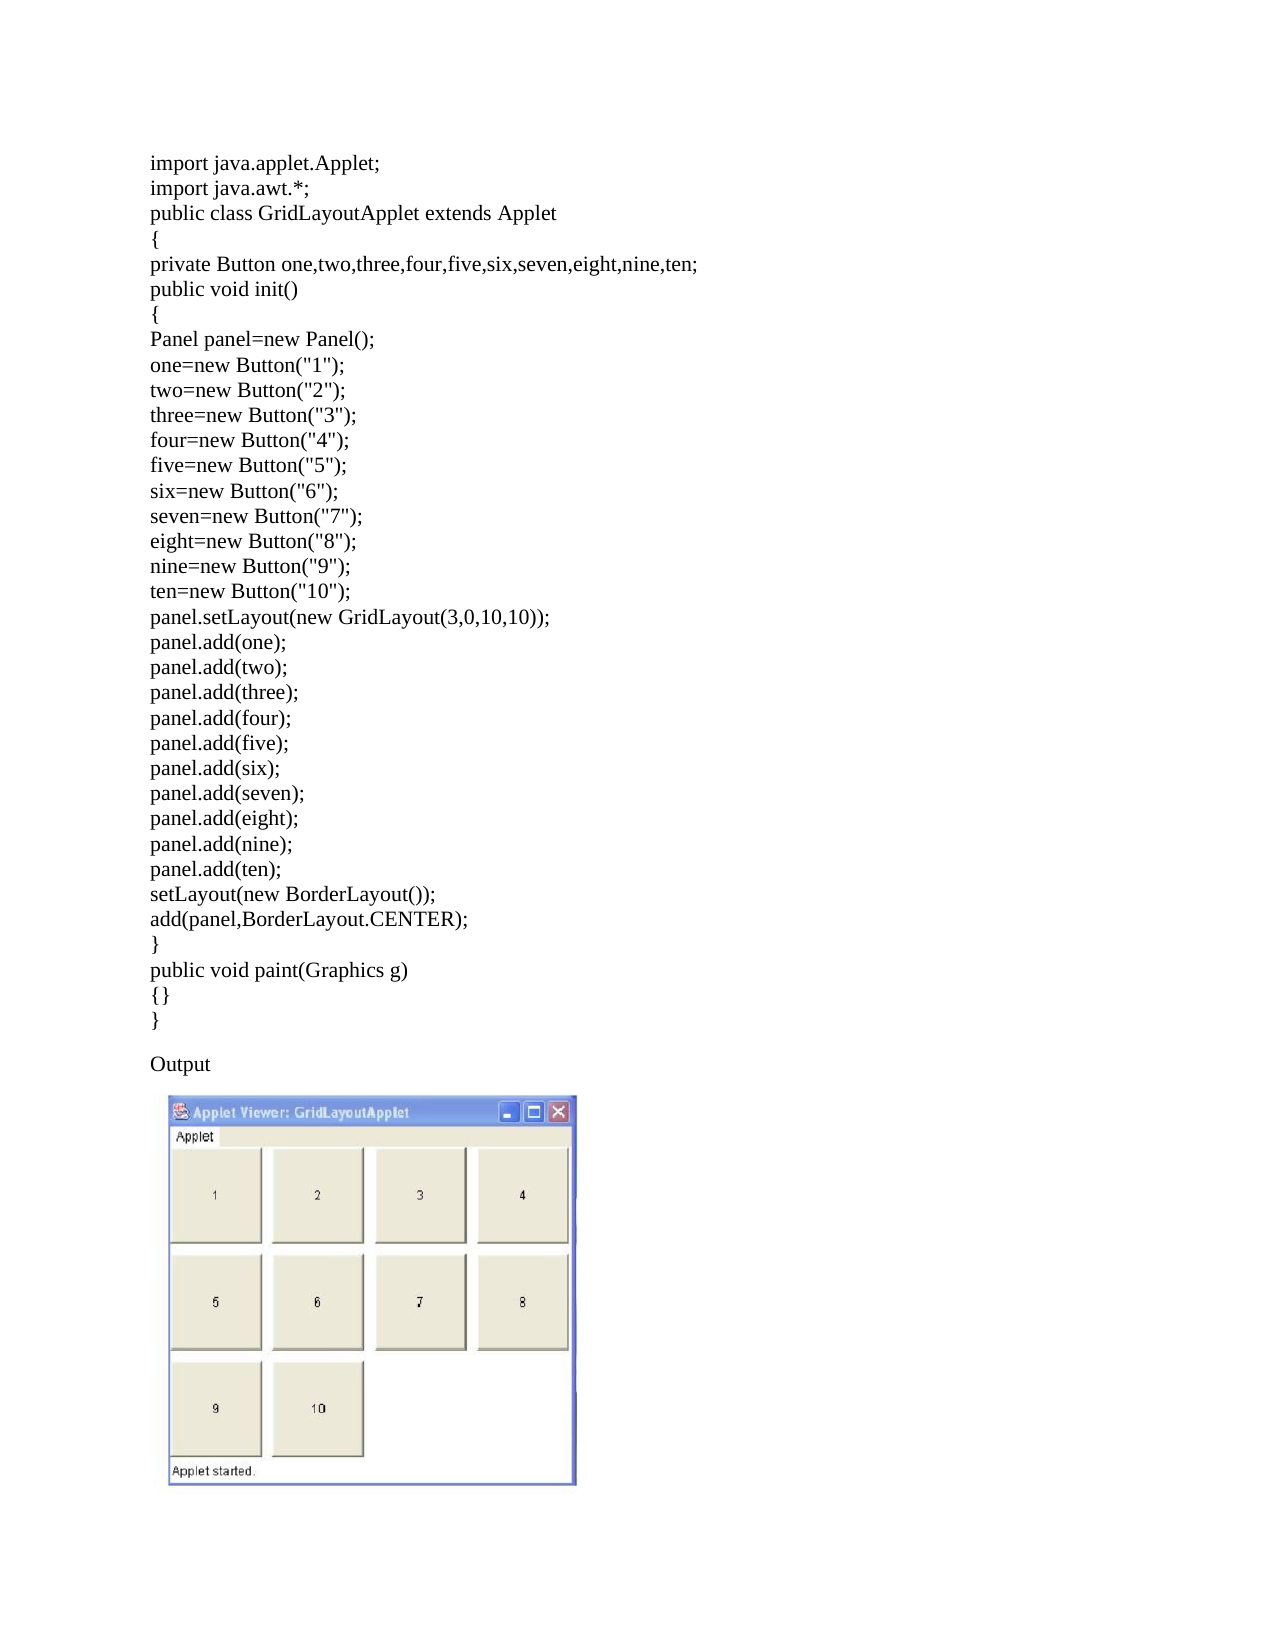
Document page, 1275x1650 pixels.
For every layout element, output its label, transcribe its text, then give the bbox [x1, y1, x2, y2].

text panel.add(two); [150, 654, 1125, 679]
text add(panel,BorderLayout.CENTER); [150, 906, 1125, 931]
text two=new Button("2"); [150, 377, 1125, 402]
picture [150, 1094, 586, 1498]
text ten=new Button("10"); [150, 578, 1125, 604]
text panel.add(four); [150, 704, 1125, 730]
text panel.add(ten); [150, 856, 1125, 881]
text } [150, 931, 1125, 957]
text nine=new Button("9"); [150, 553, 1125, 578]
text Panel panel=new Panel(); [150, 326, 1125, 352]
text seven=new Button("7"); [150, 503, 1125, 528]
text panel.add(five); [150, 730, 1125, 755]
text panel.add(three); [150, 679, 1125, 704]
text panel.add(one); [150, 629, 1125, 654]
text panel.add(seven); [150, 780, 1125, 805]
text private Button one,two,three,four,five,six,seven,eight,nine,ten; [150, 251, 1125, 276]
text panel.setLayout(new GridLayout(3,0,10,10)); [150, 604, 1125, 629]
text {} [150, 982, 1125, 1007]
text { [150, 226, 1125, 251]
text six=new Button("6"); [150, 478, 1125, 503]
text panel.add(six); [150, 755, 1125, 780]
text five=new Button("5"); [150, 452, 1125, 478]
text eight=new Button("8"); [150, 528, 1125, 553]
text three=new Button("3"); [150, 402, 1125, 427]
text panel.add(eight); [150, 805, 1125, 831]
text import java.applet.Applet; [150, 150, 1125, 175]
text { [150, 301, 1125, 326]
text public void init() [150, 276, 1125, 301]
text one=new Button("1"); [150, 352, 1125, 377]
text public class GridLayoutApplet extends Applet [150, 200, 1125, 226]
text Output [150, 1051, 1125, 1076]
text } [150, 1007, 1125, 1032]
text panel.add(nine); [150, 831, 1125, 856]
text import java.awt.*; [150, 175, 1125, 200]
text public void paint(Graphics g) [150, 957, 1125, 982]
text setLayout(new BorderLayout()); [150, 881, 1125, 906]
text four=new Button("4"); [150, 427, 1125, 452]
